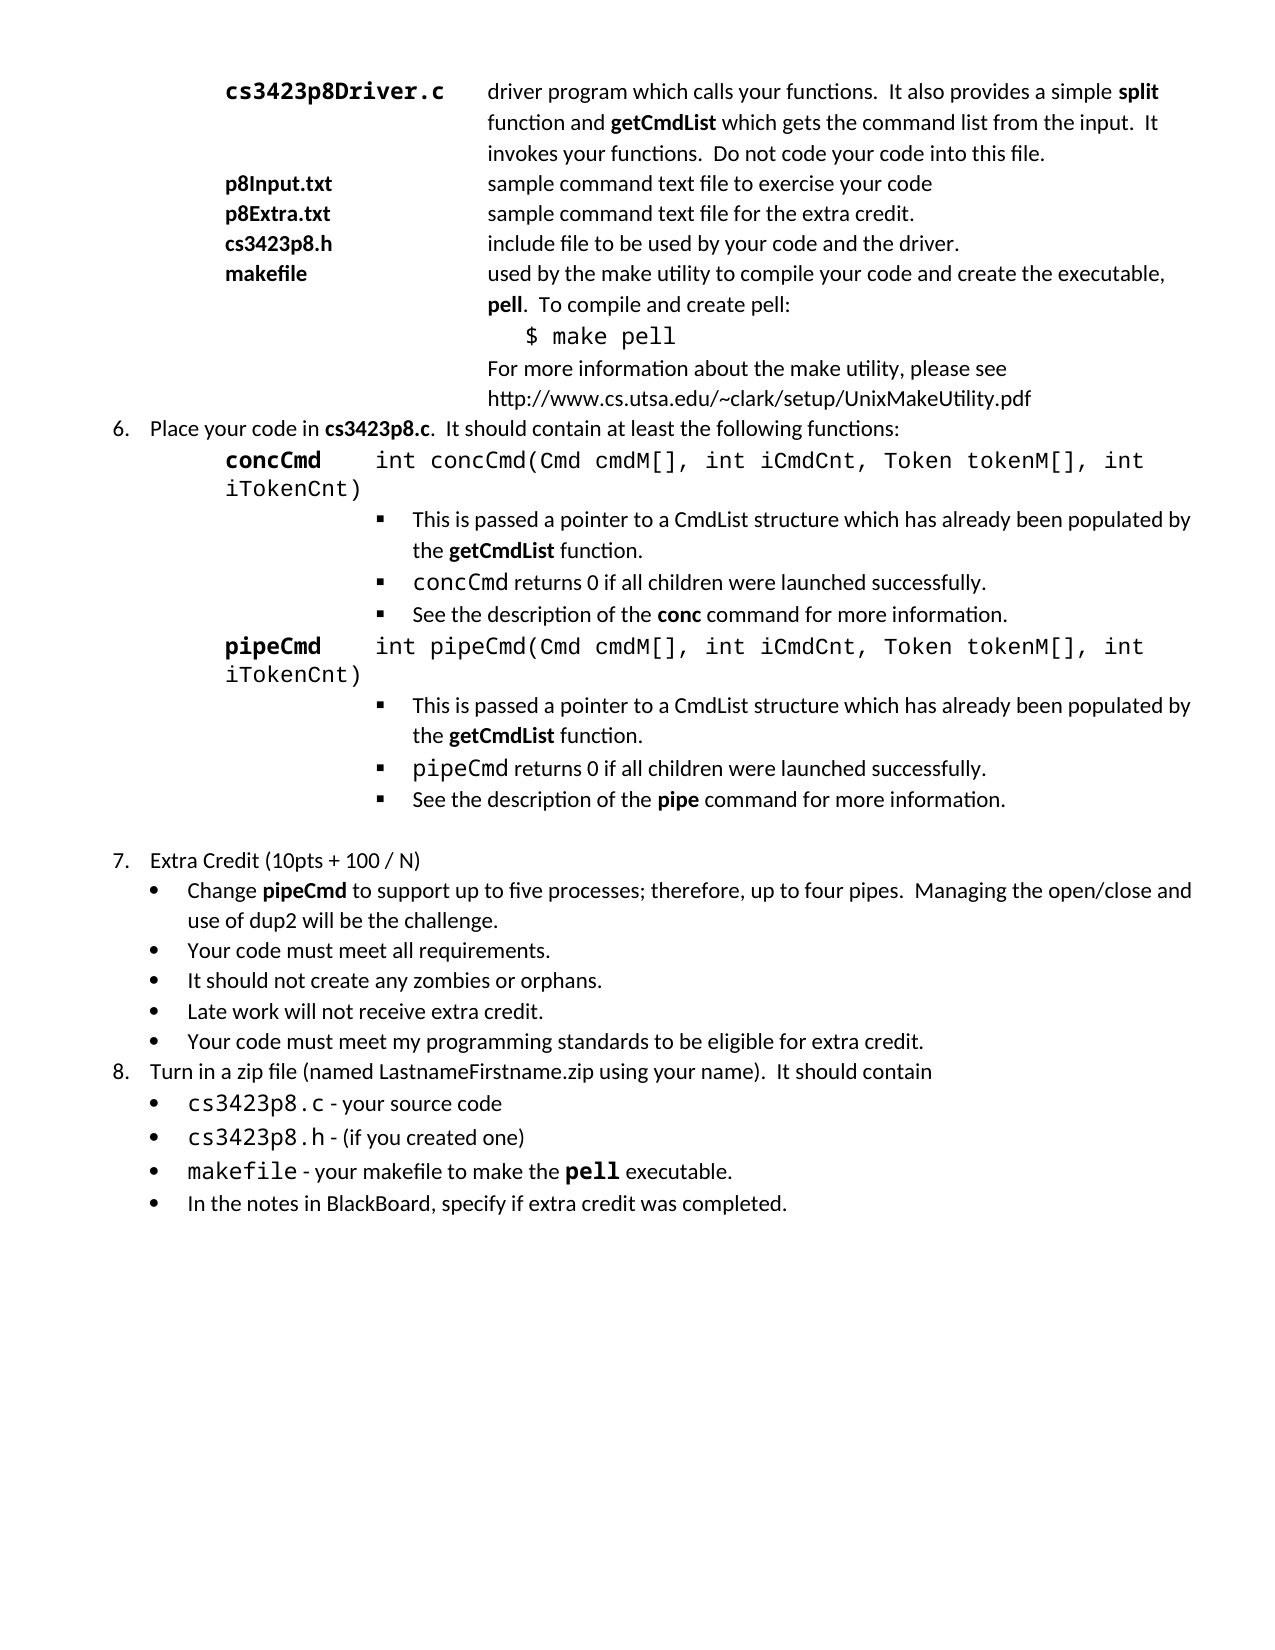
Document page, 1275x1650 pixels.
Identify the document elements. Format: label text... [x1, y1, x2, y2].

text For more information about the make utility, please see [487, 354, 1200, 382]
list In the notes in BlackBoard, specify if extra credit was completed. [150, 1189, 1200, 1217]
list See the description of the pipe command for more information. [375, 785, 1200, 813]
list Your code must meet my programming standards to be eligible for extra credit. [150, 1027, 1200, 1055]
text pipeCmd int pipeCmd(Cmd cmdM[], int iCmdCnt, Token tokenM[], int iTokenCnt) [225, 630, 1200, 689]
list cs3423p8.h - (if you created one) [150, 1121, 1200, 1152]
list Place your code in cs3423p8.c. It should contain at least the following functions: [112, 414, 1200, 442]
text concCmd int concCmd(Cmd cmdM[], int iCmdCnt, Token tokenM[], int iTokenCnt) [225, 444, 1200, 503]
text p8Input.txt sample command text file to exercise your code [225, 169, 1200, 197]
text $ make pell [525, 320, 1200, 351]
list Your code must meet all requirements. [150, 936, 1200, 964]
list concCmd returns 0 if all children were launched successfully. [375, 566, 1200, 597]
list pipeCmd returns 0 if all children were launched successfully. [375, 752, 1200, 783]
list It should not create any zombies or orphans. [150, 967, 1200, 994]
list cs3423p8.c - your source code [150, 1087, 1200, 1119]
text p8Extra.txt sample command text file for the extra credit. [225, 199, 1200, 227]
list Change pipeCmd to support up to five processes; therefore, up to four pipes. Managing the open/close and use of dup2 will be the challenge. [150, 876, 1200, 934]
text cs3423p8Driver.c driver program which calls your functions. It also provides a simple split function and getCmdList which gets the command list from the input. It invokes your functions. Do not code your code into this file. [225, 75, 1200, 167]
list This is passed a pointer to a CmdList structure which has already been populated by the getCmdList function. [375, 506, 1200, 564]
list Late work will not receive extra credit. [150, 997, 1200, 1025]
text makefile used by the make utility to compile your code and create the executable, pell. To compile and create pell: [225, 259, 1200, 318]
text cs3423p8.h include file to be used by your code and the driver. [225, 229, 1200, 257]
list This is passed a pointer to a CmdList structure which has already been populated by the getCmdList function. [375, 691, 1200, 749]
list Extra Credit (10pts + 100 / N) [112, 846, 1200, 874]
text http://www.cs.utsa.edu/~clark/setup/UnixMakeUtility.pdf [487, 384, 1200, 412]
list makefile - your makefile to make the pell executable. [150, 1155, 1200, 1186]
list Turn in a zip file (named LastnameFirstname.zip using your name). It should contain [112, 1057, 1200, 1085]
list See the description of the conc command for more information. [375, 600, 1200, 628]
